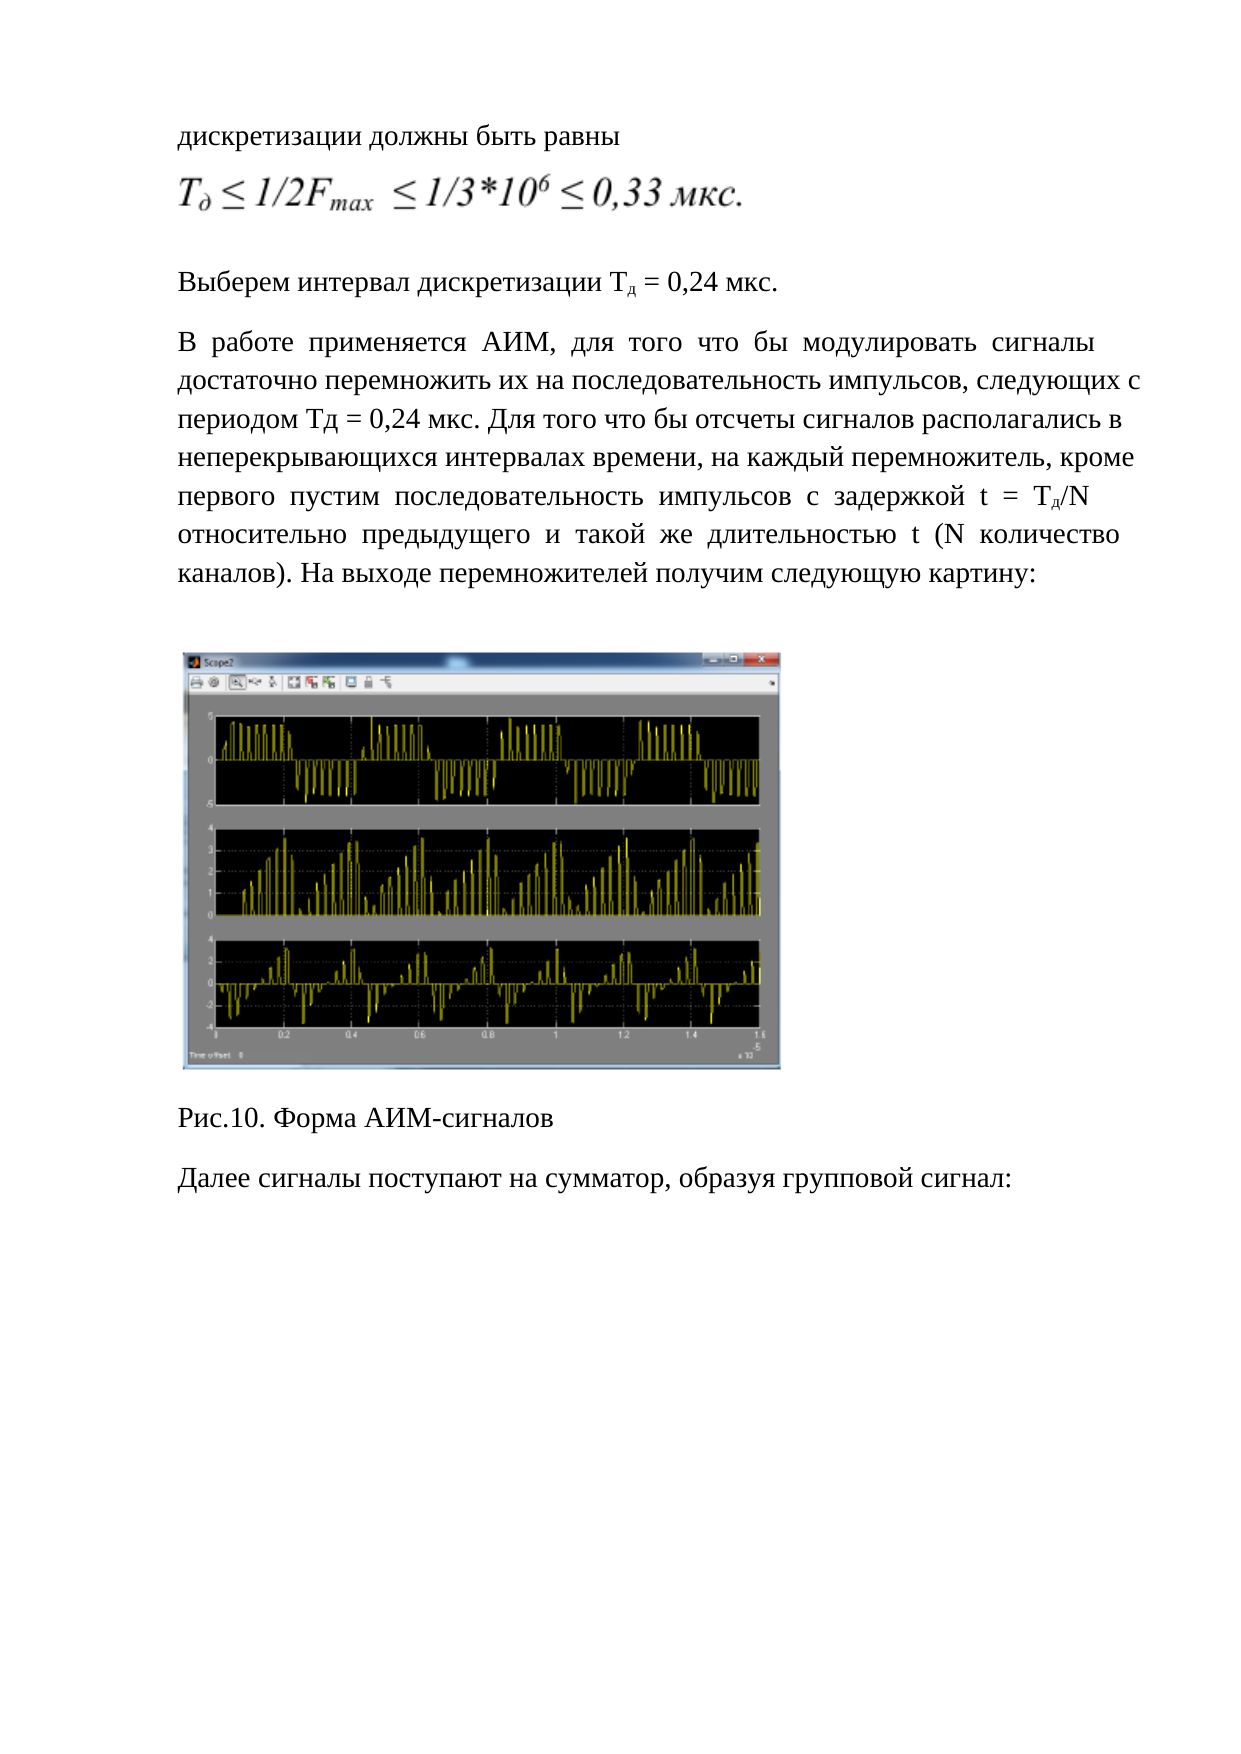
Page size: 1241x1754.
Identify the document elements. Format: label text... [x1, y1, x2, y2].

text В работе применяется АИМ, для того что бы модулировать сигналы достаточно перемножить их на последовательность импульсов, следующих с периодом Tд = 0,24 мкс. Для того что бы отсчеты сигналов располагались в неперекрывающихся интервалах времени, на каждый перемножитель, кроме первого пустим последовательность импульсов с задержкой t = Tд/N относительно предыдущего и такой же длительностью t (N количество каналов). На выходе перемножителей получим следующую картину: [177, 324, 1152, 621]
text Выберем интервал дискретизации Tд = 0,24 мкс. [177, 264, 1152, 298]
picture [177, 645, 789, 1076]
text Рис.10. Форма АИМ-сигналов [177, 1101, 1152, 1134]
picture [177, 155, 746, 233]
text Далее сигналы поступают на сумматор, образуя групповой сигнал: [177, 1160, 1152, 1193]
